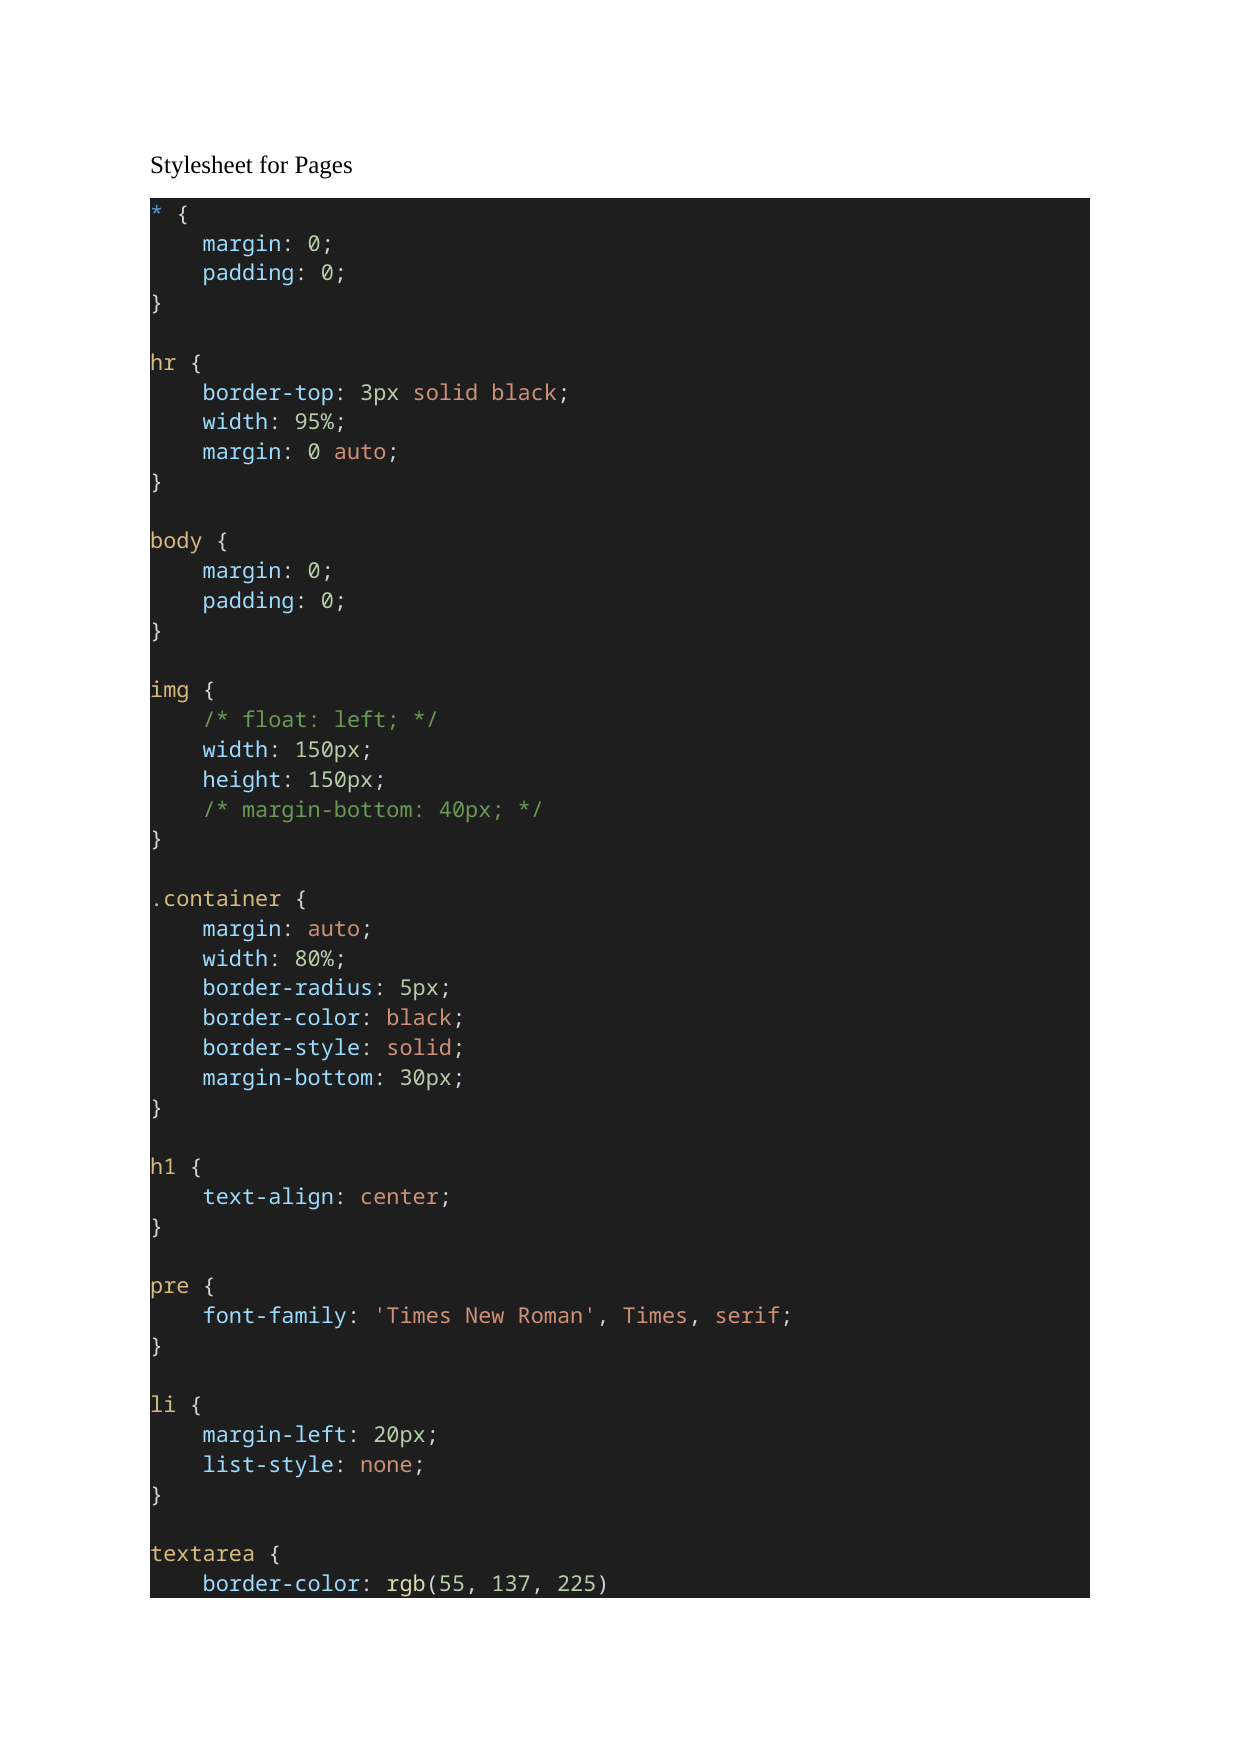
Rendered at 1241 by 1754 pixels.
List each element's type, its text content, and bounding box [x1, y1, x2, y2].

text hr { [150, 347, 1090, 376]
text border-top: 3px solid black; [150, 376, 1090, 406]
text } [150, 1330, 1090, 1359]
text } [150, 1091, 1090, 1121]
text width: 150px; [150, 734, 1090, 764]
text * { [150, 198, 1090, 227]
text } [150, 823, 1090, 853]
text margin: 0 auto; [150, 436, 1090, 466]
text border-color: rgb(55, 137, 225) [150, 1568, 1090, 1598]
text } [150, 1211, 1090, 1240]
text list-style: none; [150, 1449, 1090, 1479]
text padding: 0; [150, 257, 1090, 287]
text border-radius: 5px; [150, 972, 1090, 1002]
text } [150, 287, 1090, 317]
text Stylesheet for Pages [150, 150, 1090, 179]
text body { [150, 525, 1090, 555]
text padding: 0; [150, 585, 1090, 615]
text margin: 0; [150, 555, 1090, 585]
text img { [150, 674, 1090, 704]
text width: 80%; [150, 942, 1090, 972]
text font-family: 'Times New Roman', Times, serif; [150, 1300, 1090, 1330]
text /* float: left; */ [150, 704, 1090, 734]
text height: 150px; [150, 764, 1090, 793]
text width: 95%; [150, 406, 1090, 436]
text } [150, 466, 1090, 496]
text border-style: solid; [150, 1032, 1090, 1062]
text } [150, 1479, 1090, 1508]
text textarea { [150, 1538, 1090, 1568]
text pre { [150, 1270, 1090, 1300]
text margin-bottom: 30px; [150, 1062, 1090, 1091]
text .container { [150, 883, 1090, 913]
text margin-left: 20px; [150, 1419, 1090, 1449]
text border-color: black; [150, 1002, 1090, 1032]
text text-align: center; [150, 1181, 1090, 1211]
text margin: 0; [150, 227, 1090, 257]
text h1 { [150, 1151, 1090, 1181]
text margin: auto; [150, 913, 1090, 942]
text li { [150, 1389, 1090, 1419]
text /* margin-bottom: 40px; */ [150, 793, 1090, 823]
text } [150, 615, 1090, 644]
